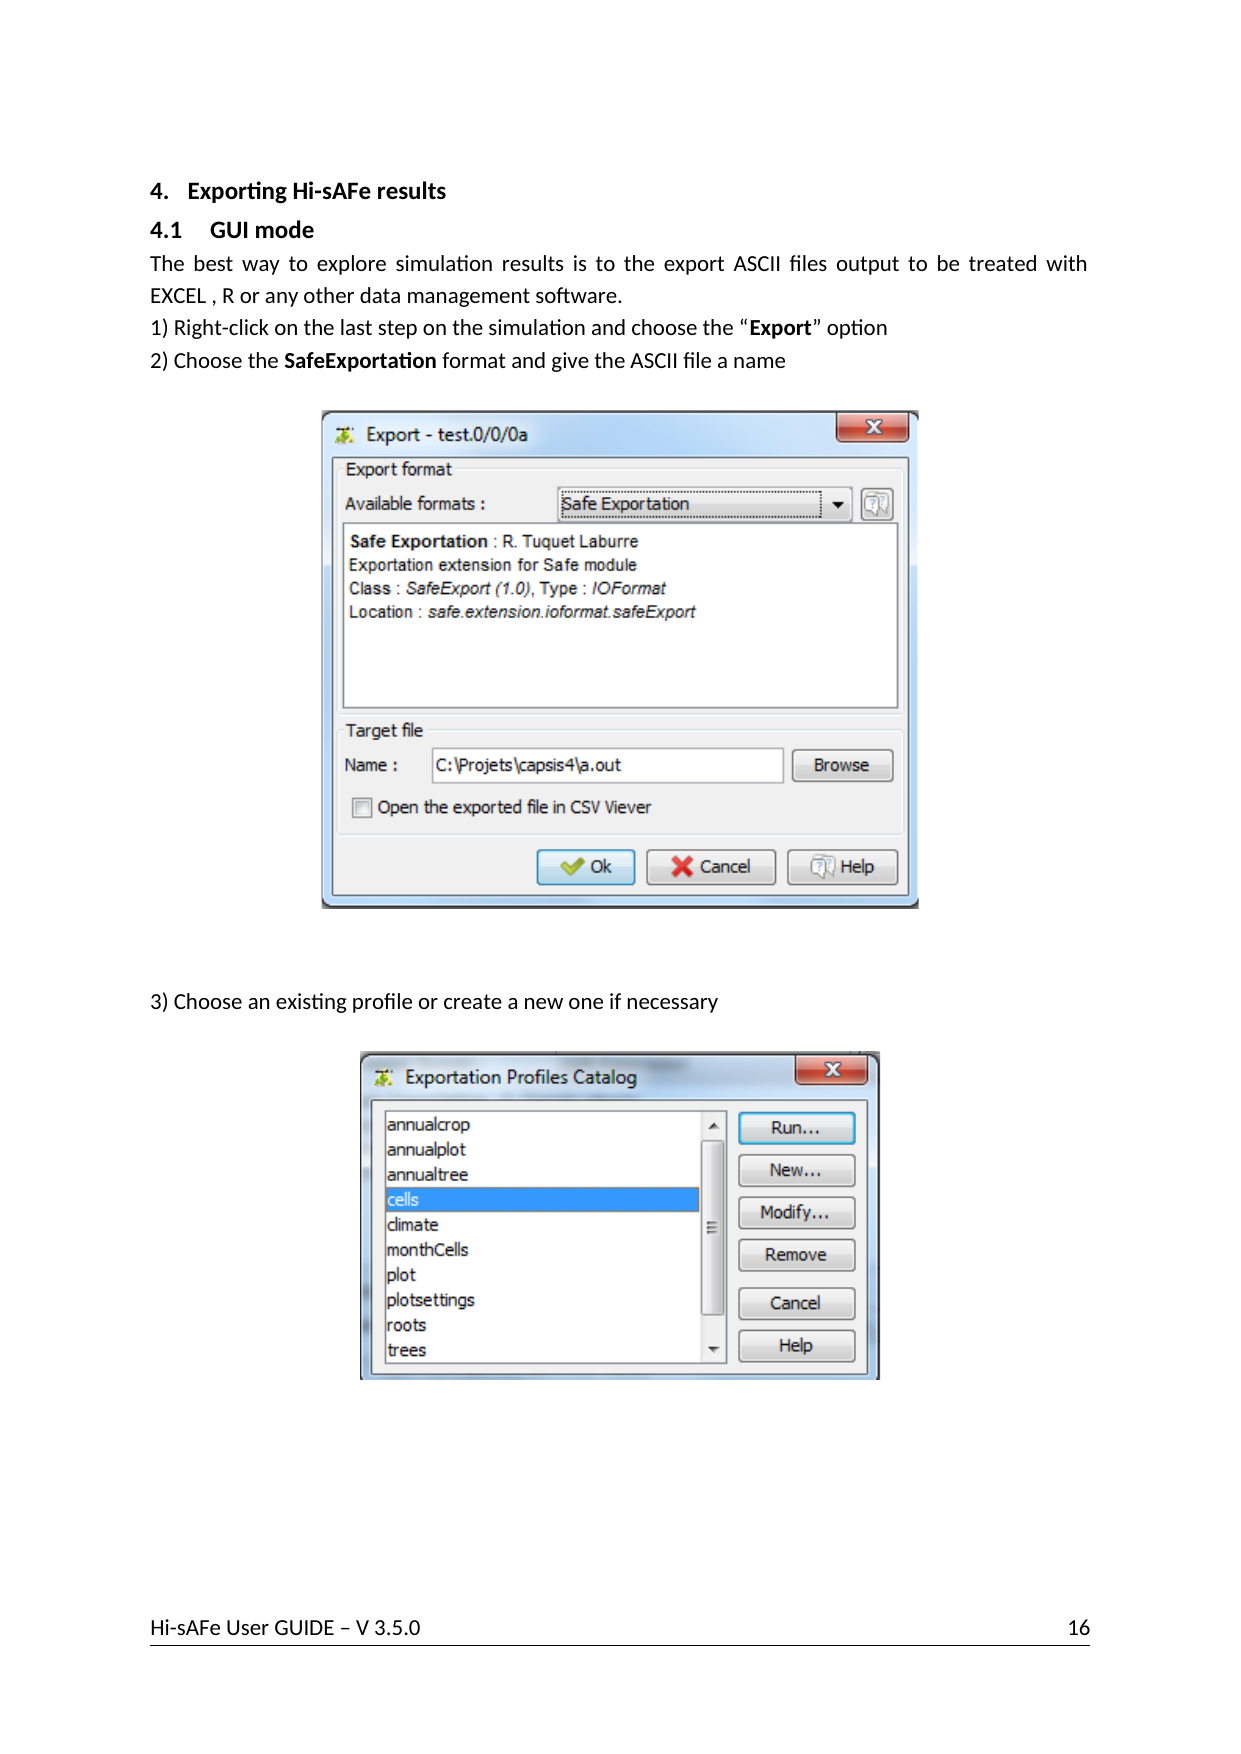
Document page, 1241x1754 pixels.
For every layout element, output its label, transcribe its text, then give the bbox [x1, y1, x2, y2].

picture [321, 410, 919, 909]
picture [360, 1051, 881, 1380]
text 2) Choose the SafeExportation format and give the ASCII file a name [150, 346, 1090, 374]
text 1) Right-click on the last step on the simulation and choose the “Export” option [150, 313, 1090, 342]
subtitle GUI mode [150, 214, 1090, 245]
text The best way to explore simulation results is to the export ASCII files output to be treated with EXCEL , R or any other data management software. [150, 249, 1090, 309]
text 3) Choose an existing profile or create a new one if necessary [150, 987, 1090, 1015]
subtitle Exporting Hi-sAFe results [150, 175, 1090, 206]
